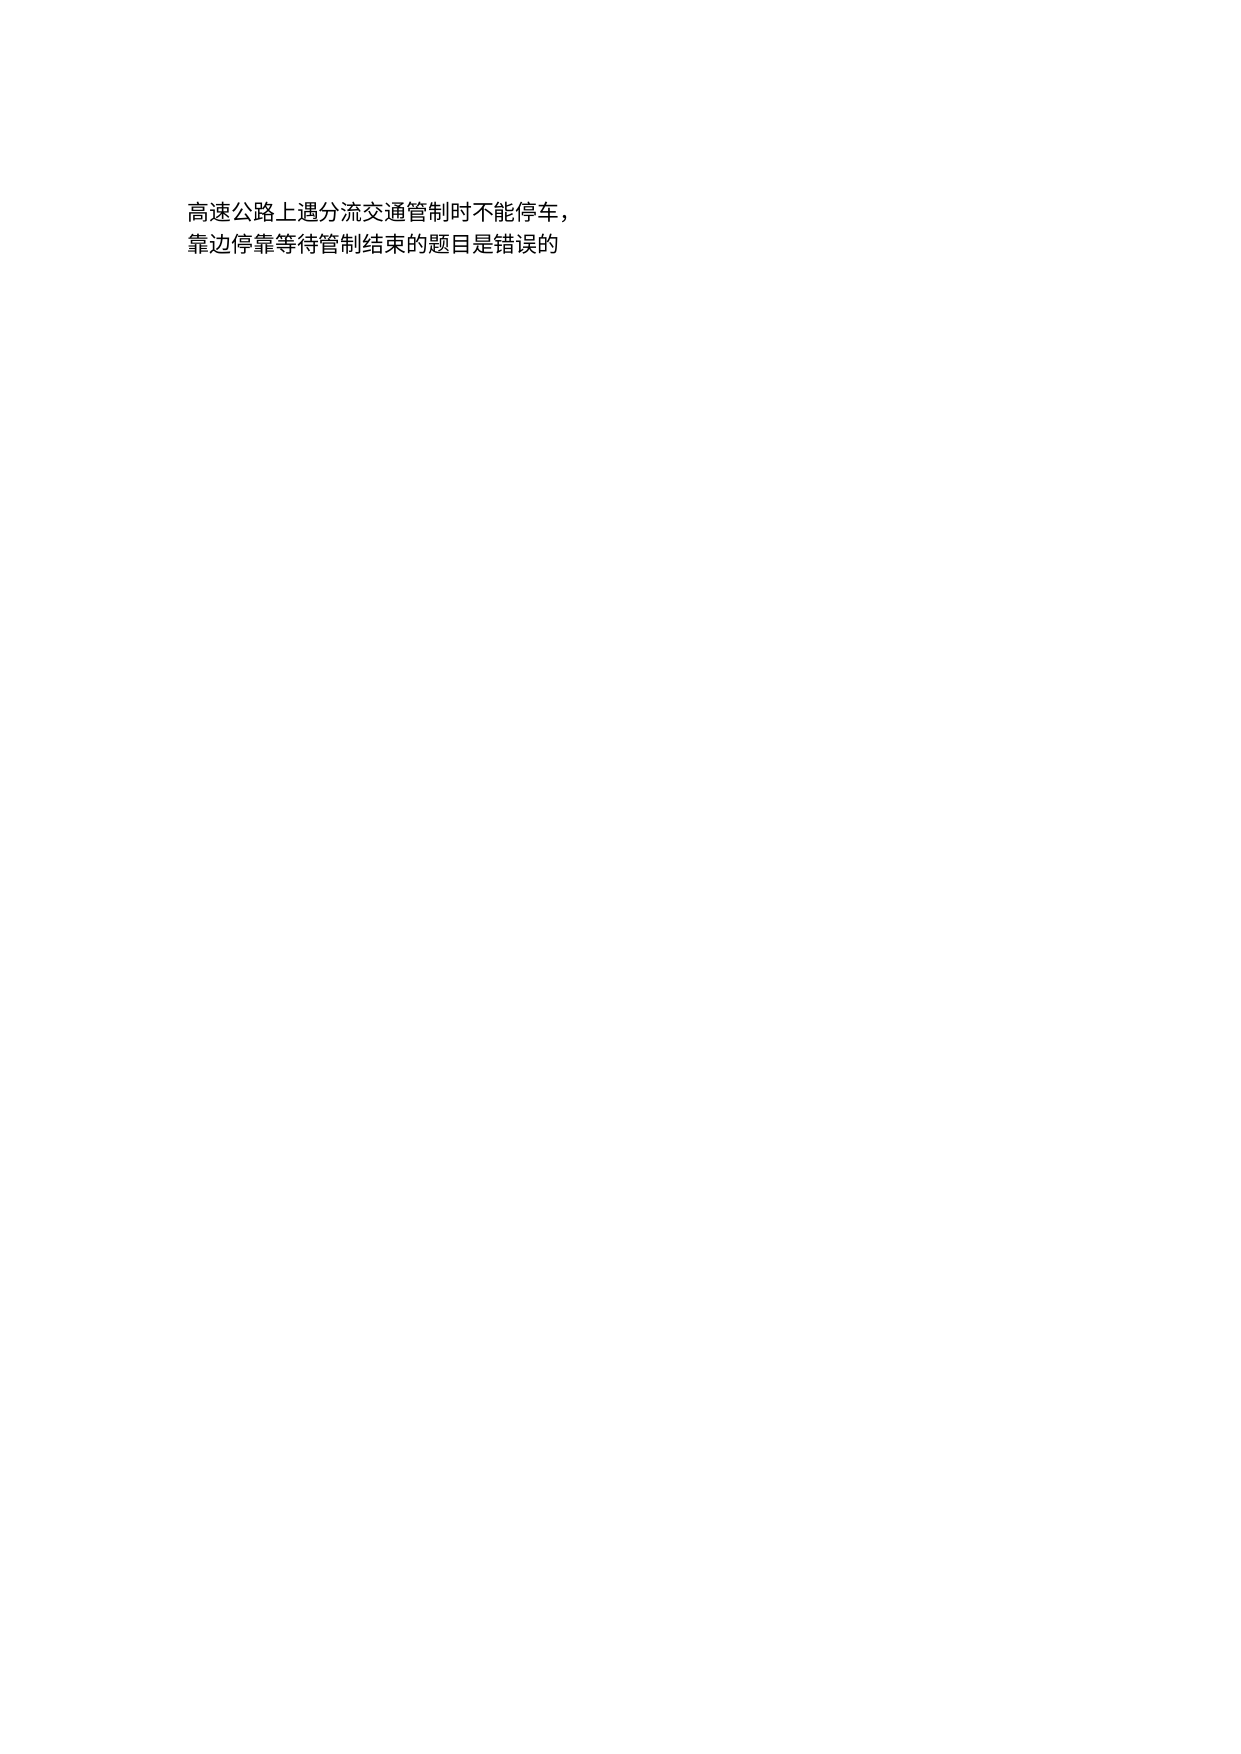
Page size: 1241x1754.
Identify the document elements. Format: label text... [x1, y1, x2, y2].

text 靠边停靠等待管制结束的题目是错误的 [187, 227, 1053, 259]
text 高速公路上遇分流交通管制时不能停车， [187, 194, 1053, 227]
